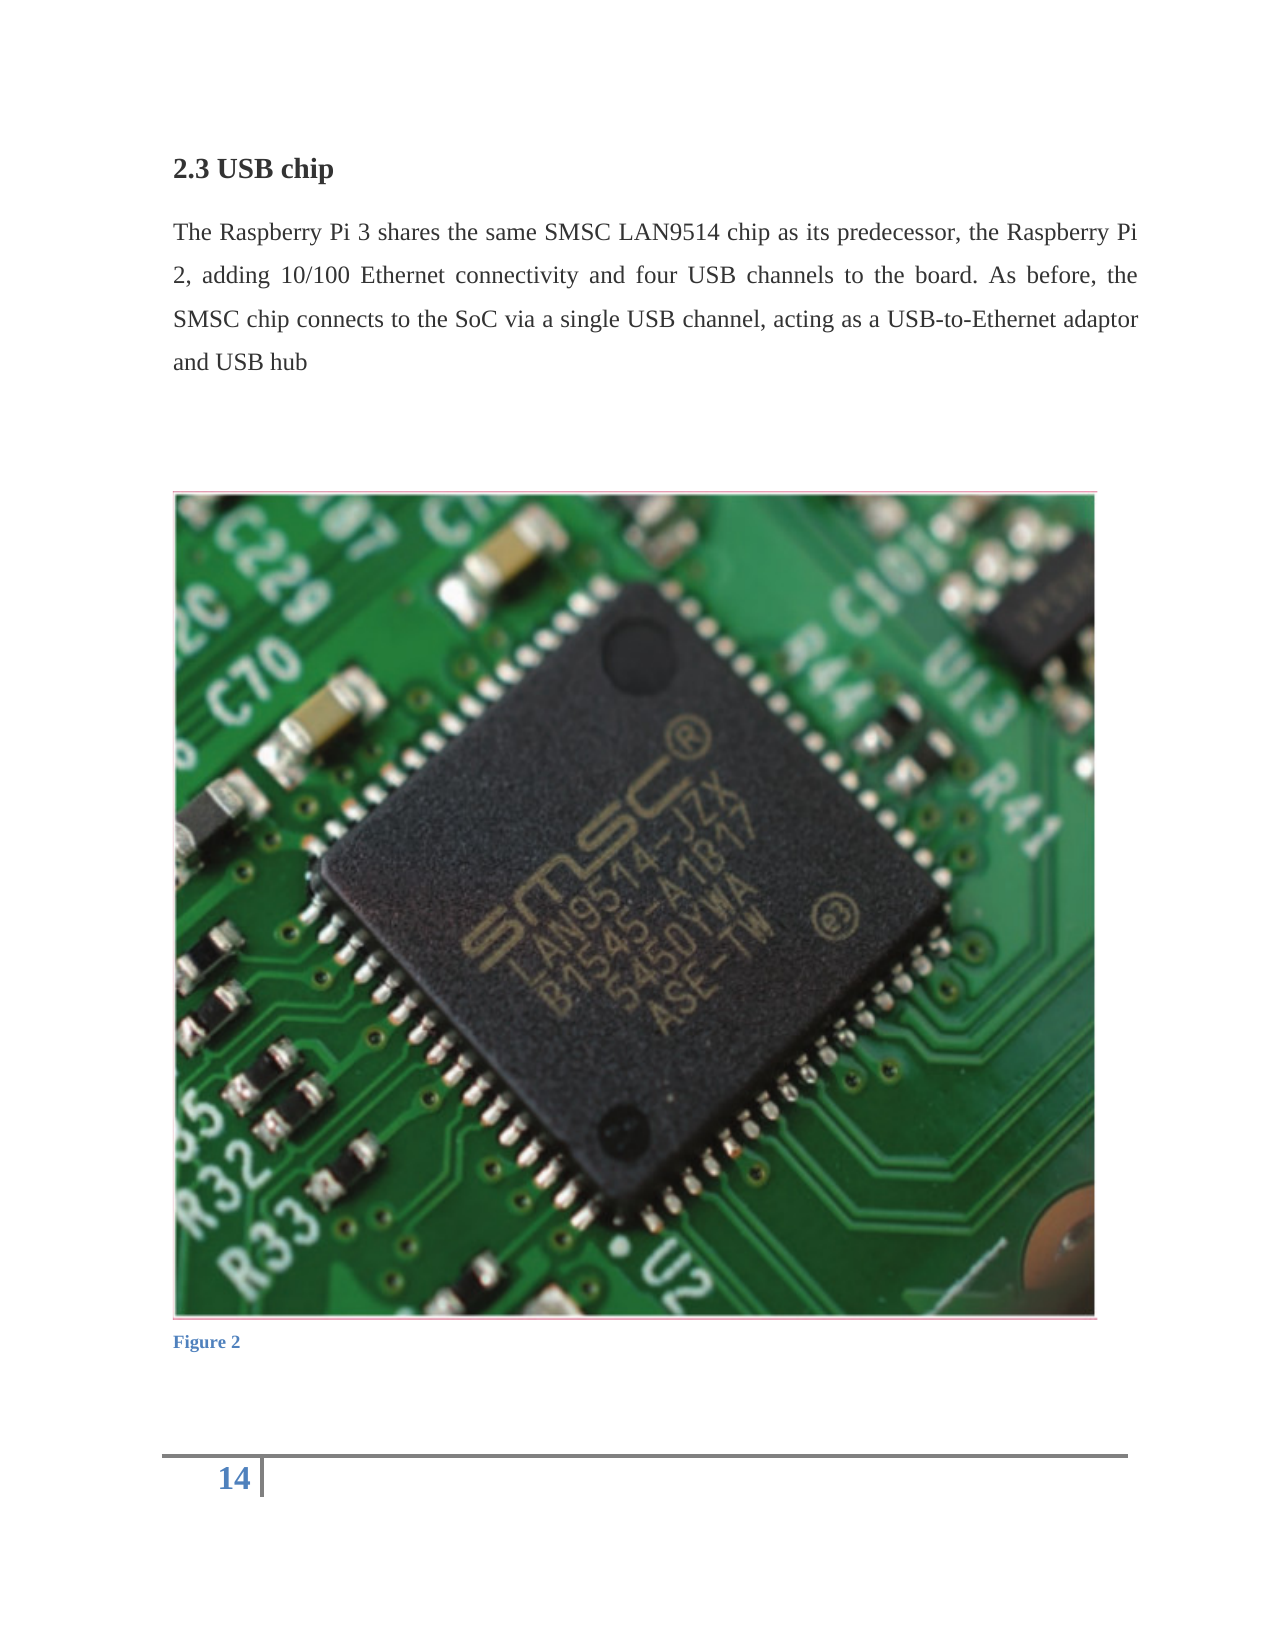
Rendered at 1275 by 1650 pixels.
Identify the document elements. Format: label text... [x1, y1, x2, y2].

subtitle 2.3 USB chip [173, 152, 1139, 185]
text The Raspberry Pi 3 shares the same SMSC LAN9514 chip as its predecessor, the Raspberry Pi 2, adding 10/100 Ethernet connectivity and four USB channels to the board. As before, the SMSC chip connects to the SoC via a single USB channel, acting as a USB-to-Ethernet adaptor and USB hub [173, 217, 1139, 376]
picture [172, 491, 1098, 1320]
